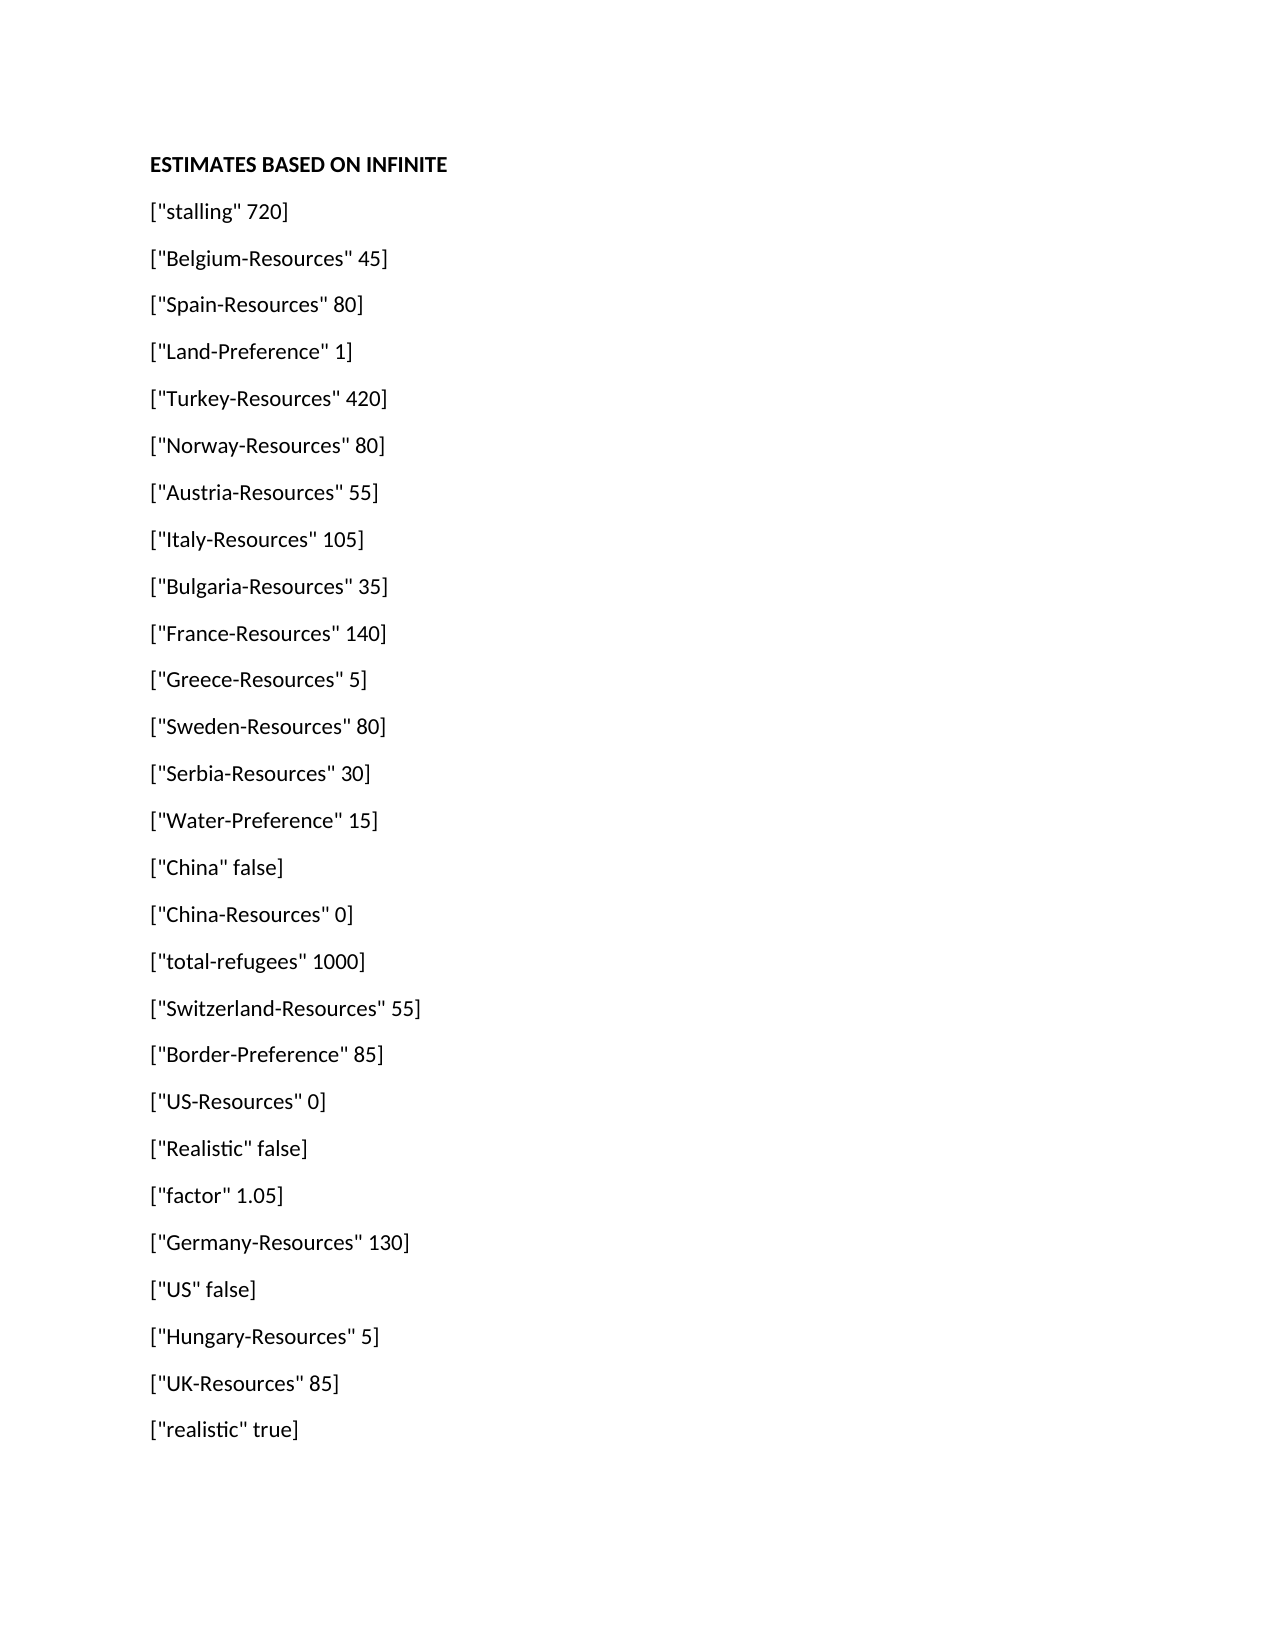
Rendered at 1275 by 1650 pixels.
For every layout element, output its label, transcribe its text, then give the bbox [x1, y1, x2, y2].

text ["Sweden-Resources" 80] [150, 712, 1125, 741]
text ["US" false] [150, 1275, 1125, 1303]
text ["UK-Resources" 85] [150, 1369, 1125, 1397]
text ["Serbia-Resources" 30] [150, 759, 1125, 787]
text ["total-refugees" 1000] [150, 947, 1125, 975]
text ["Hungary-Resources" 5] [150, 1322, 1125, 1350]
text ESTIMATES BASED ON INFINITE [150, 150, 1125, 178]
text ["Bulgaria-Resources" 35] [150, 572, 1125, 600]
text ["US-Resources" 0] [150, 1087, 1125, 1116]
text ["Switzerland-Resources" 55] [150, 994, 1125, 1022]
text ["Turkey-Resources" 420] [150, 384, 1125, 412]
text ["Realistic" false] [150, 1134, 1125, 1162]
text ["Greece-Resources" 5] [150, 666, 1125, 694]
text ["France-Resources" 140] [150, 619, 1125, 647]
text ["realistic" true] [150, 1416, 1125, 1444]
text ["stalling" 720] [150, 197, 1125, 225]
text ["Land-Preference" 1] [150, 337, 1125, 366]
text ["factor" 1.05] [150, 1181, 1125, 1209]
text ["Water-Preference" 15] [150, 806, 1125, 834]
text ["China-Resources" 0] [150, 900, 1125, 928]
text ["Belgium-Resources" 45] [150, 244, 1125, 272]
text ["Border-Preference" 85] [150, 1041, 1125, 1069]
text ["China" false] [150, 853, 1125, 881]
text ["Norway-Resources" 80] [150, 431, 1125, 459]
text ["Spain-Resources" 80] [150, 291, 1125, 319]
text ["Italy-Resources" 105] [150, 525, 1125, 553]
text ["Germany-Resources" 130] [150, 1228, 1125, 1256]
text ["Austria-Resources" 55] [150, 478, 1125, 506]
